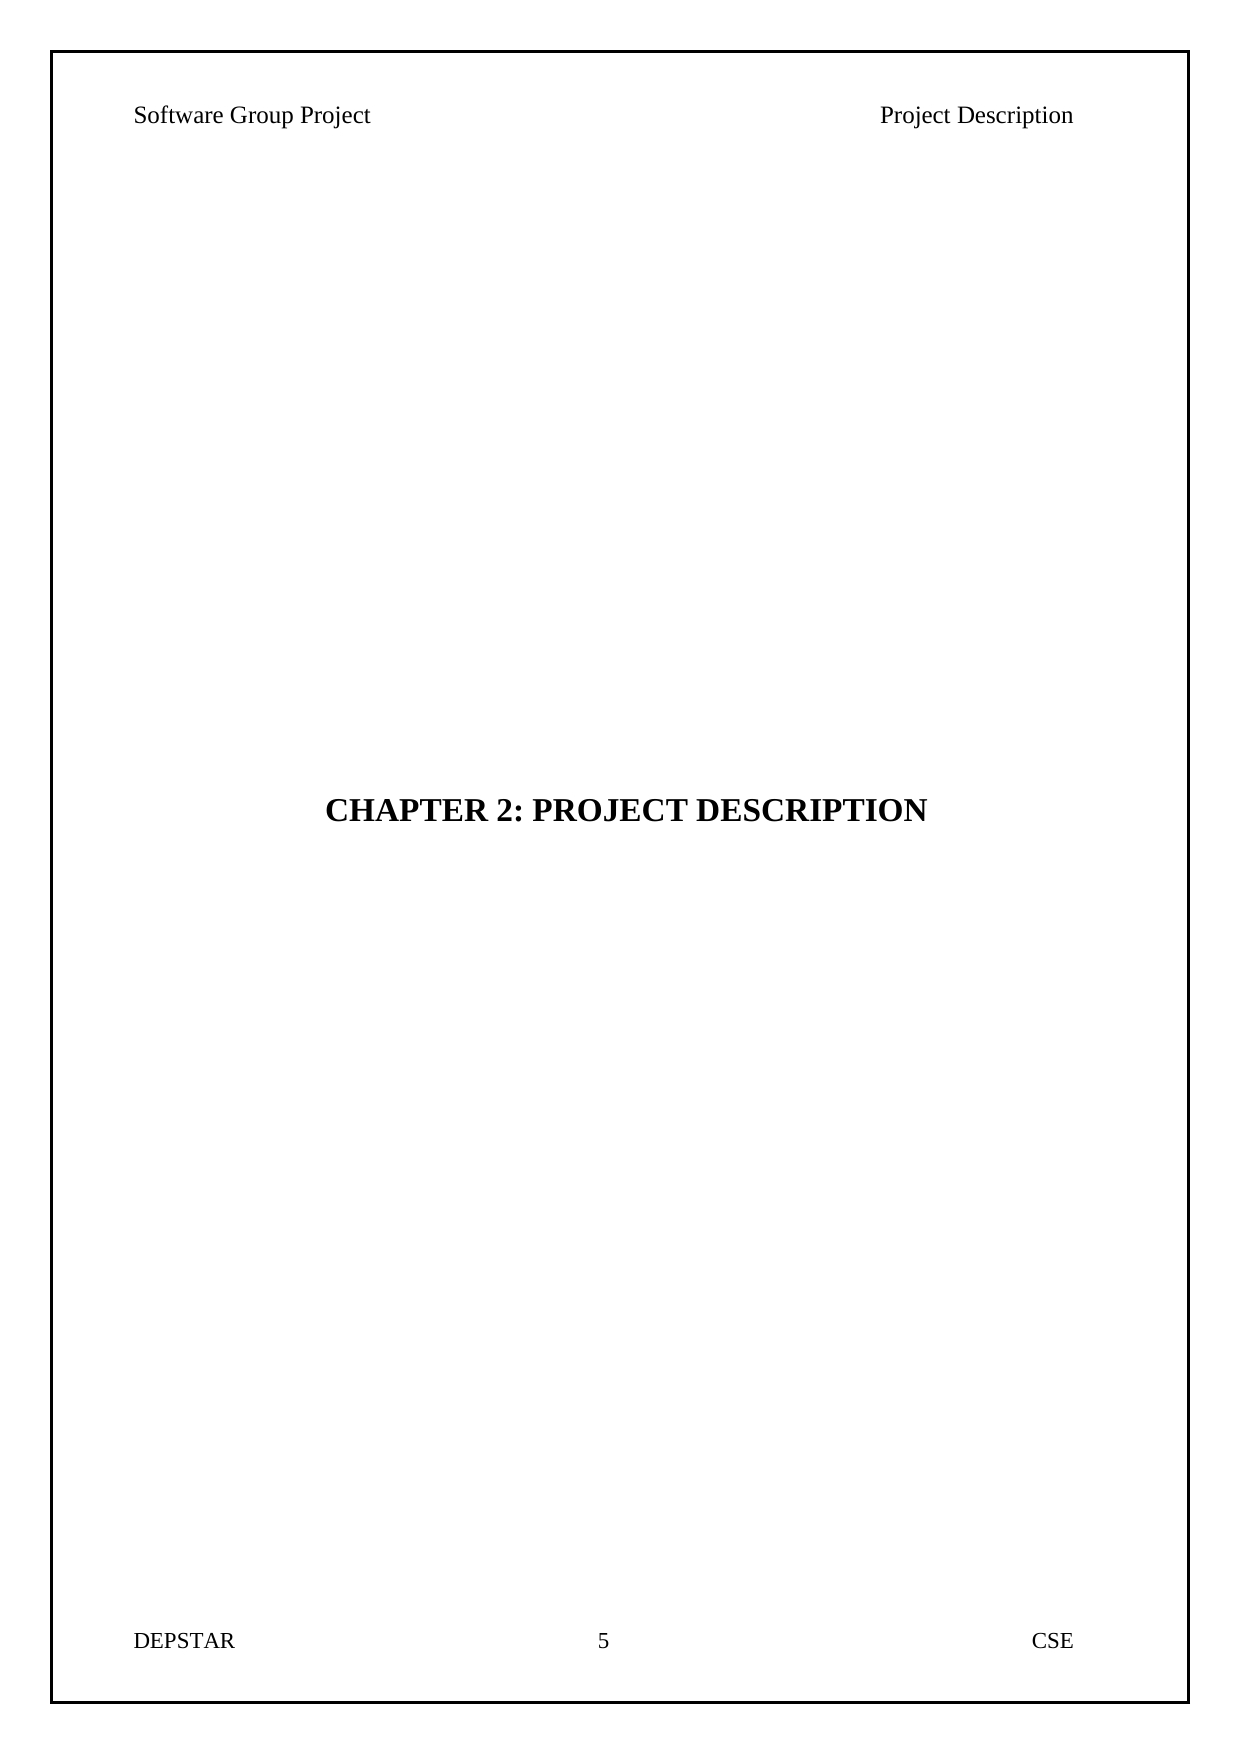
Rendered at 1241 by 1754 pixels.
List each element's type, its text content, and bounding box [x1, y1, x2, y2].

subtitle CHAPTER 2: PROJECT DESCRIPTION [150, 790, 1103, 828]
